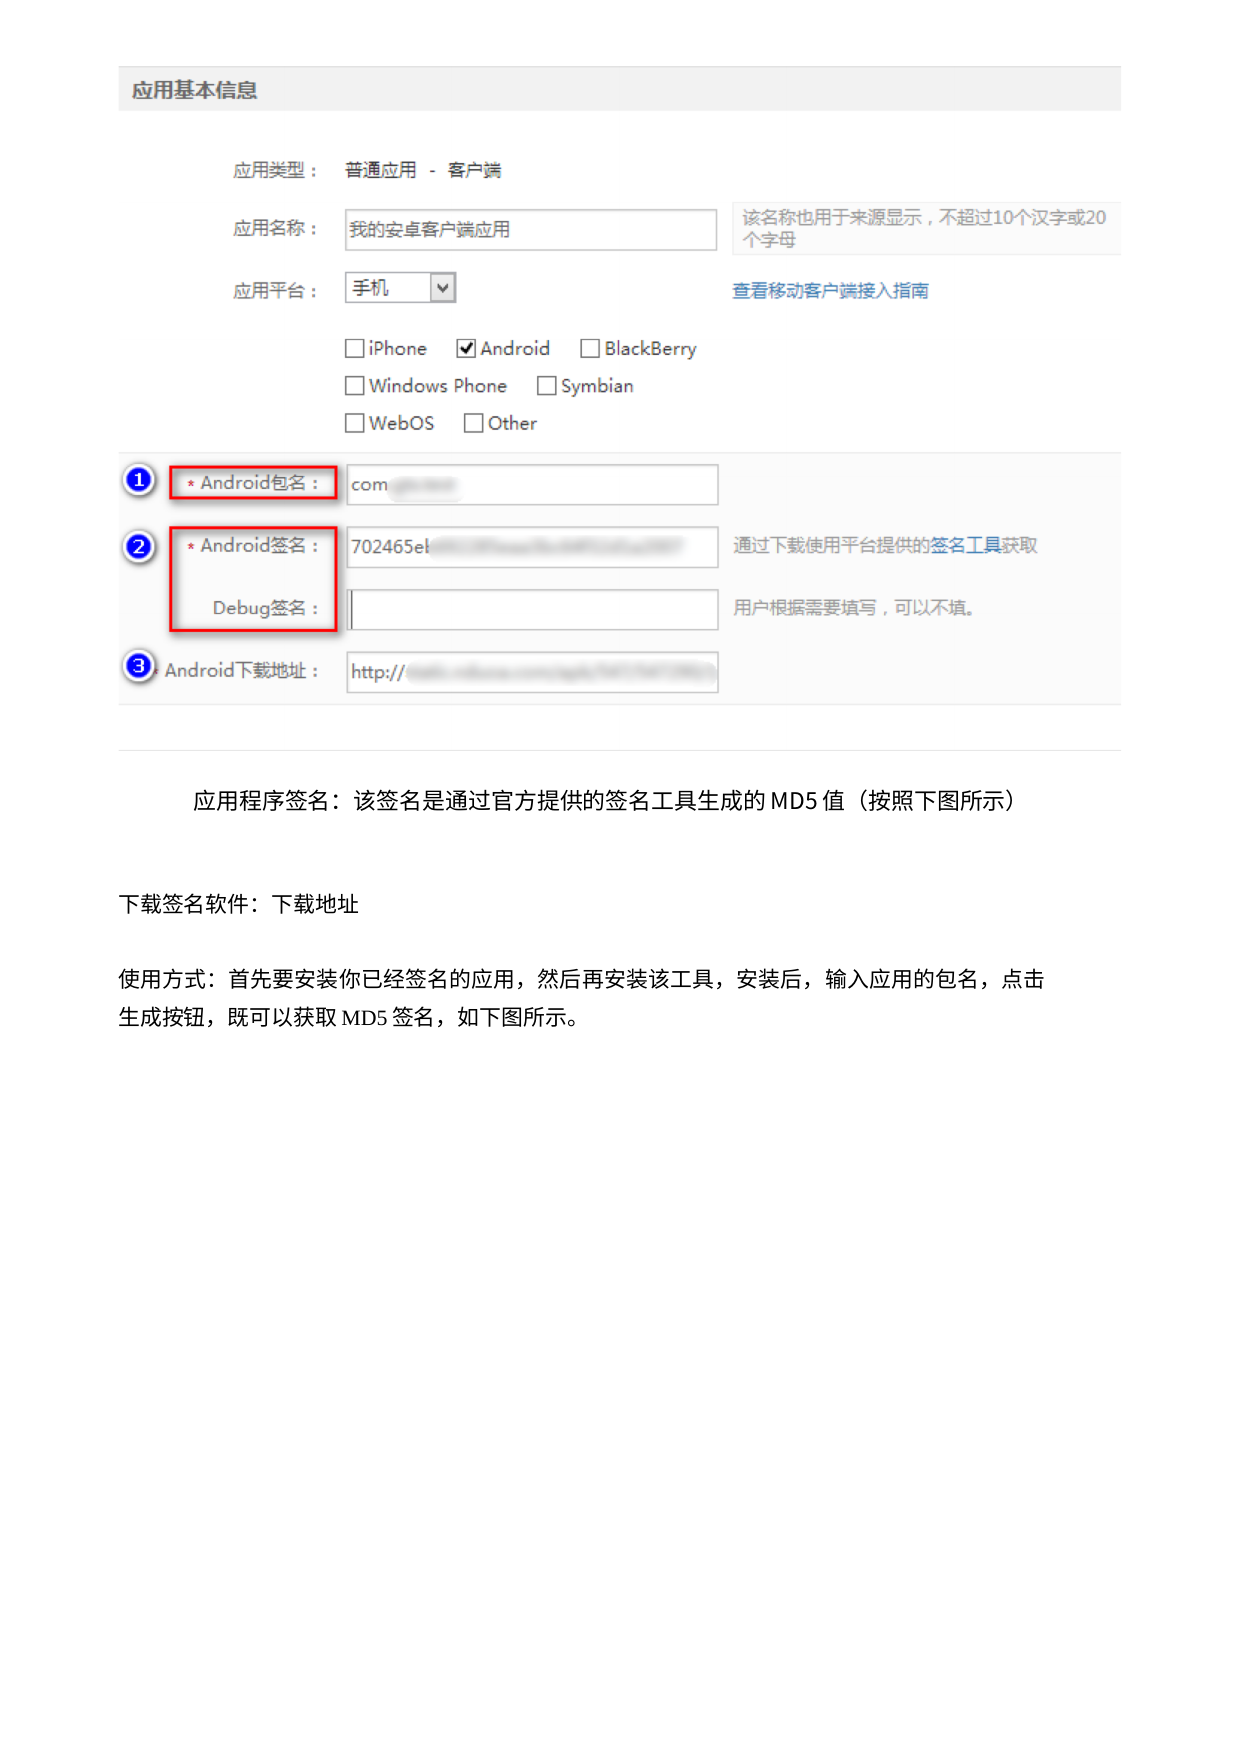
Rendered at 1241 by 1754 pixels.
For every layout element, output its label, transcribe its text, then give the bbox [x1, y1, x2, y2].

picture [117, 66, 1122, 751]
text 下载签名软件：下载地址 [118, 882, 1047, 920]
text 应用程序签名：该签名是通过官方提供的签名工具生成的MD5值（按照下图所示） [118, 751, 1122, 816]
text 使用方式：首先要安装你已经签名的应用，然后再安装该工具，安装后，输入应用的包名，点击生成按钮，既可以获取MD5签名，如下图所示。 [118, 957, 1047, 1032]
